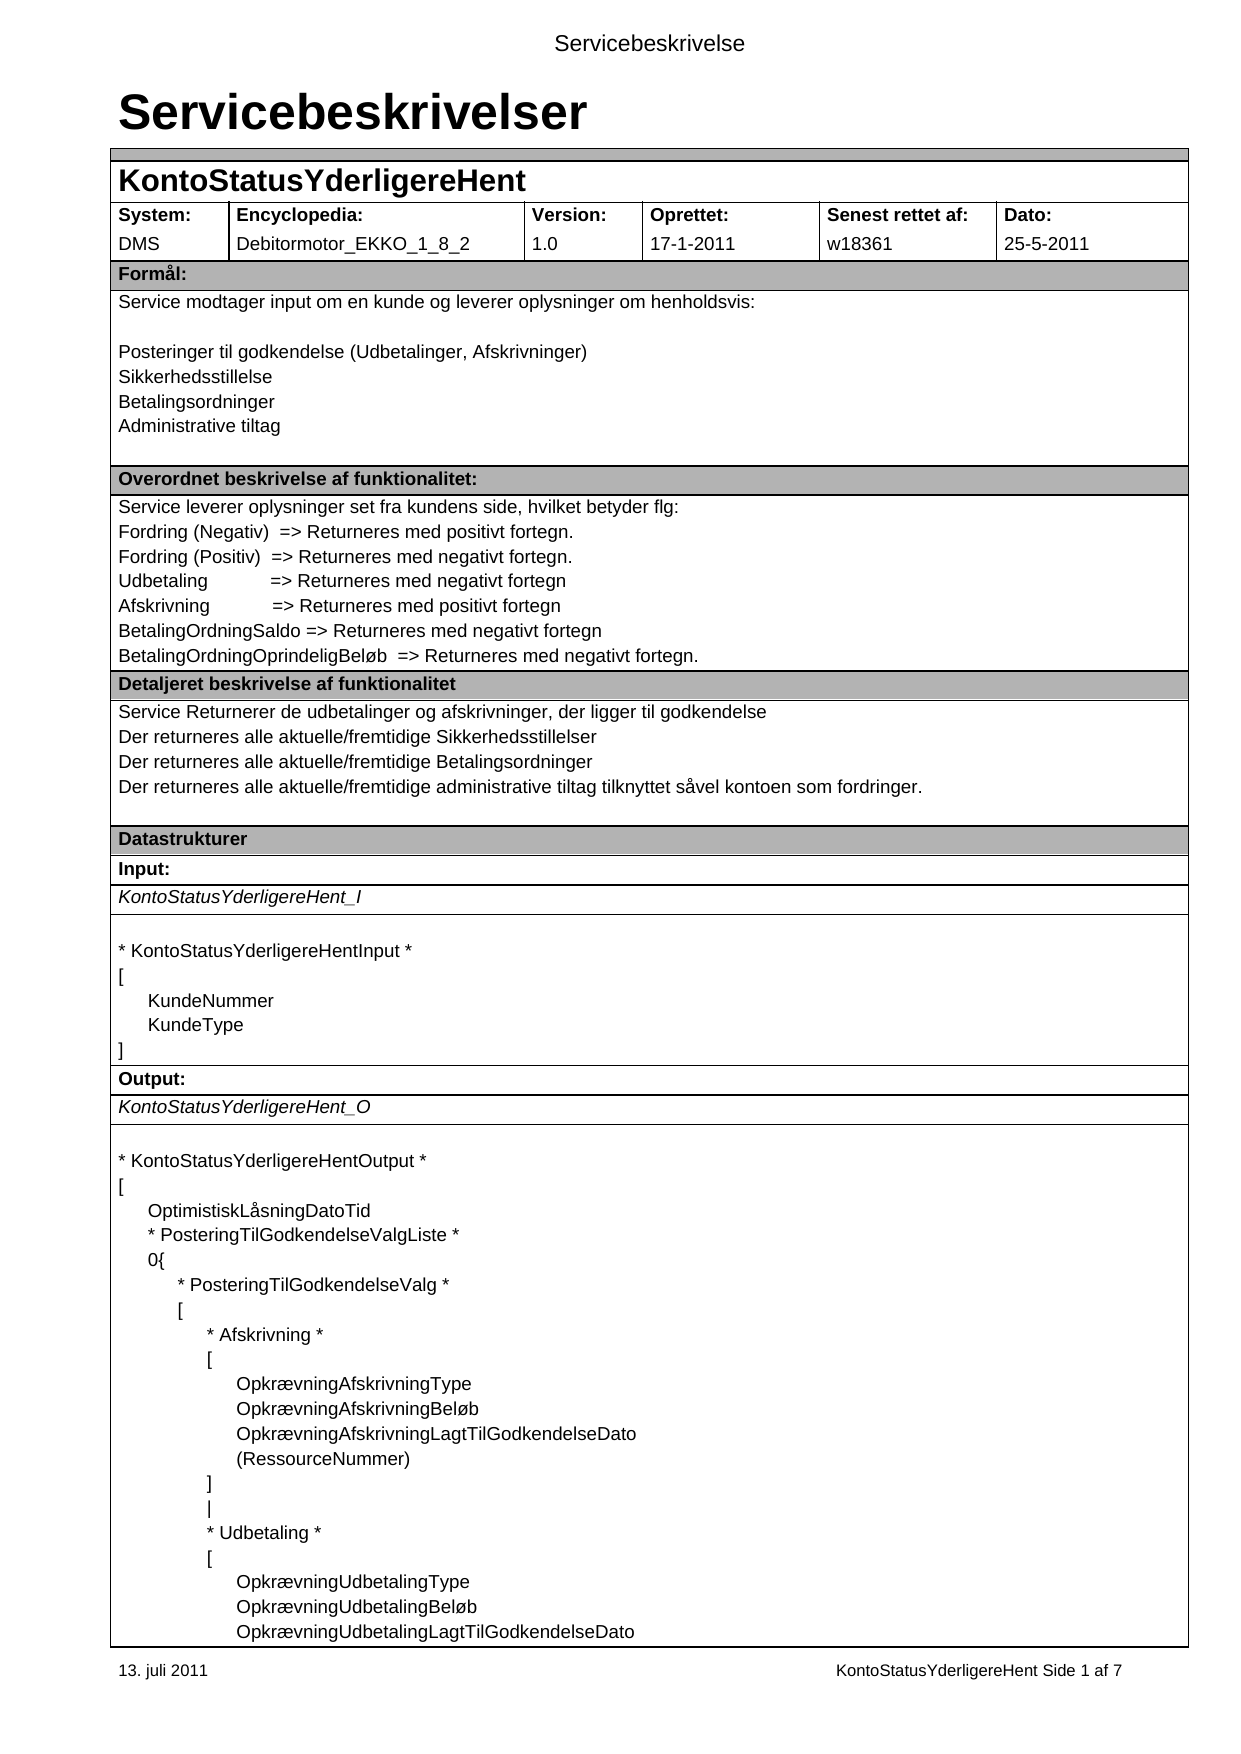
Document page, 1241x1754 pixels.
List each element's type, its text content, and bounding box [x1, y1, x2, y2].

text Servicebeskrivelser [118, 82, 1181, 140]
table_header [111, 149, 1188, 160]
table_cell w18361 [820, 231, 996, 260]
table_cell Input: [111, 856, 1188, 884]
table_cell System: [111, 203, 228, 231]
table_cell 25-5-2011 [997, 231, 1188, 260]
table_cell * KontoStatusYderligereHentInput * [ KundeNummer KundeType ] [111, 915, 1188, 1064]
table_cell Service Returnerer de udbetalinger og afskrivninger, der ligger til godkendelse Der returneres alle aktuelle/fremtidige Sikkerhedsstillelser Der returneres alle aktuelle/fremtidige Betalingsordninger Der returneres alle aktuelle/fremtidige administrative tiltag tilknyttet såvel kontoen som fordringer. [111, 701, 1188, 825]
table_cell Formål: [111, 262, 1188, 290]
table_cell Senest rettet af: [820, 203, 996, 231]
table_cell 17-1-2011 [643, 231, 819, 260]
table_cell KontoStatusYderligereHent_O [111, 1096, 1188, 1123]
table_cell Detaljeret beskrivelse af funktionalitet [111, 672, 1188, 699]
table_cell KontoStatusYderligereHent_I [111, 886, 1188, 913]
table_cell KontoStatusYderligereHent [111, 162, 1188, 201]
table_cell Encyclopedia: [230, 203, 524, 231]
table_cell Service modtager input om en kunde og leverer oplysninger om henholdsvis: Posteringer til godkendelse (Udbetalinger, Afskrivninger) Sikkerhedsstillelse Betalingsordninger Administrative tiltag [111, 291, 1188, 465]
table_cell Output: [111, 1066, 1188, 1094]
table_cell Dato: [997, 203, 1188, 231]
table_cell Oprettet: [643, 203, 819, 231]
table_cell Overordnet beskrivelse af funktionalitet: [111, 467, 1188, 494]
table_cell 1.0 [525, 231, 642, 260]
table_cell Service leverer oplysninger set fra kundens side, hvilket betyder flg: Fordring (Negativ) => Returneres med positivt fortegn. Fordring (Positiv) => Returneres med negativt fortegn. Udbetaling => Returneres med negativt fortegn Afskrivning => Returneres med positivt fortegn BetalingOrdningSaldo => Returneres med negativt fortegn BetalingOrdningOprindeligBeløb => Returneres med negativt fortegn. [111, 496, 1188, 670]
table_cell Datastrukturer [111, 827, 1188, 854]
table_cell DMS [111, 231, 228, 260]
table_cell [111, 1125, 1188, 1646]
table_cell Version: [525, 203, 642, 231]
table_cell Debitormotor_EKKO_1_8_2 [230, 231, 524, 260]
